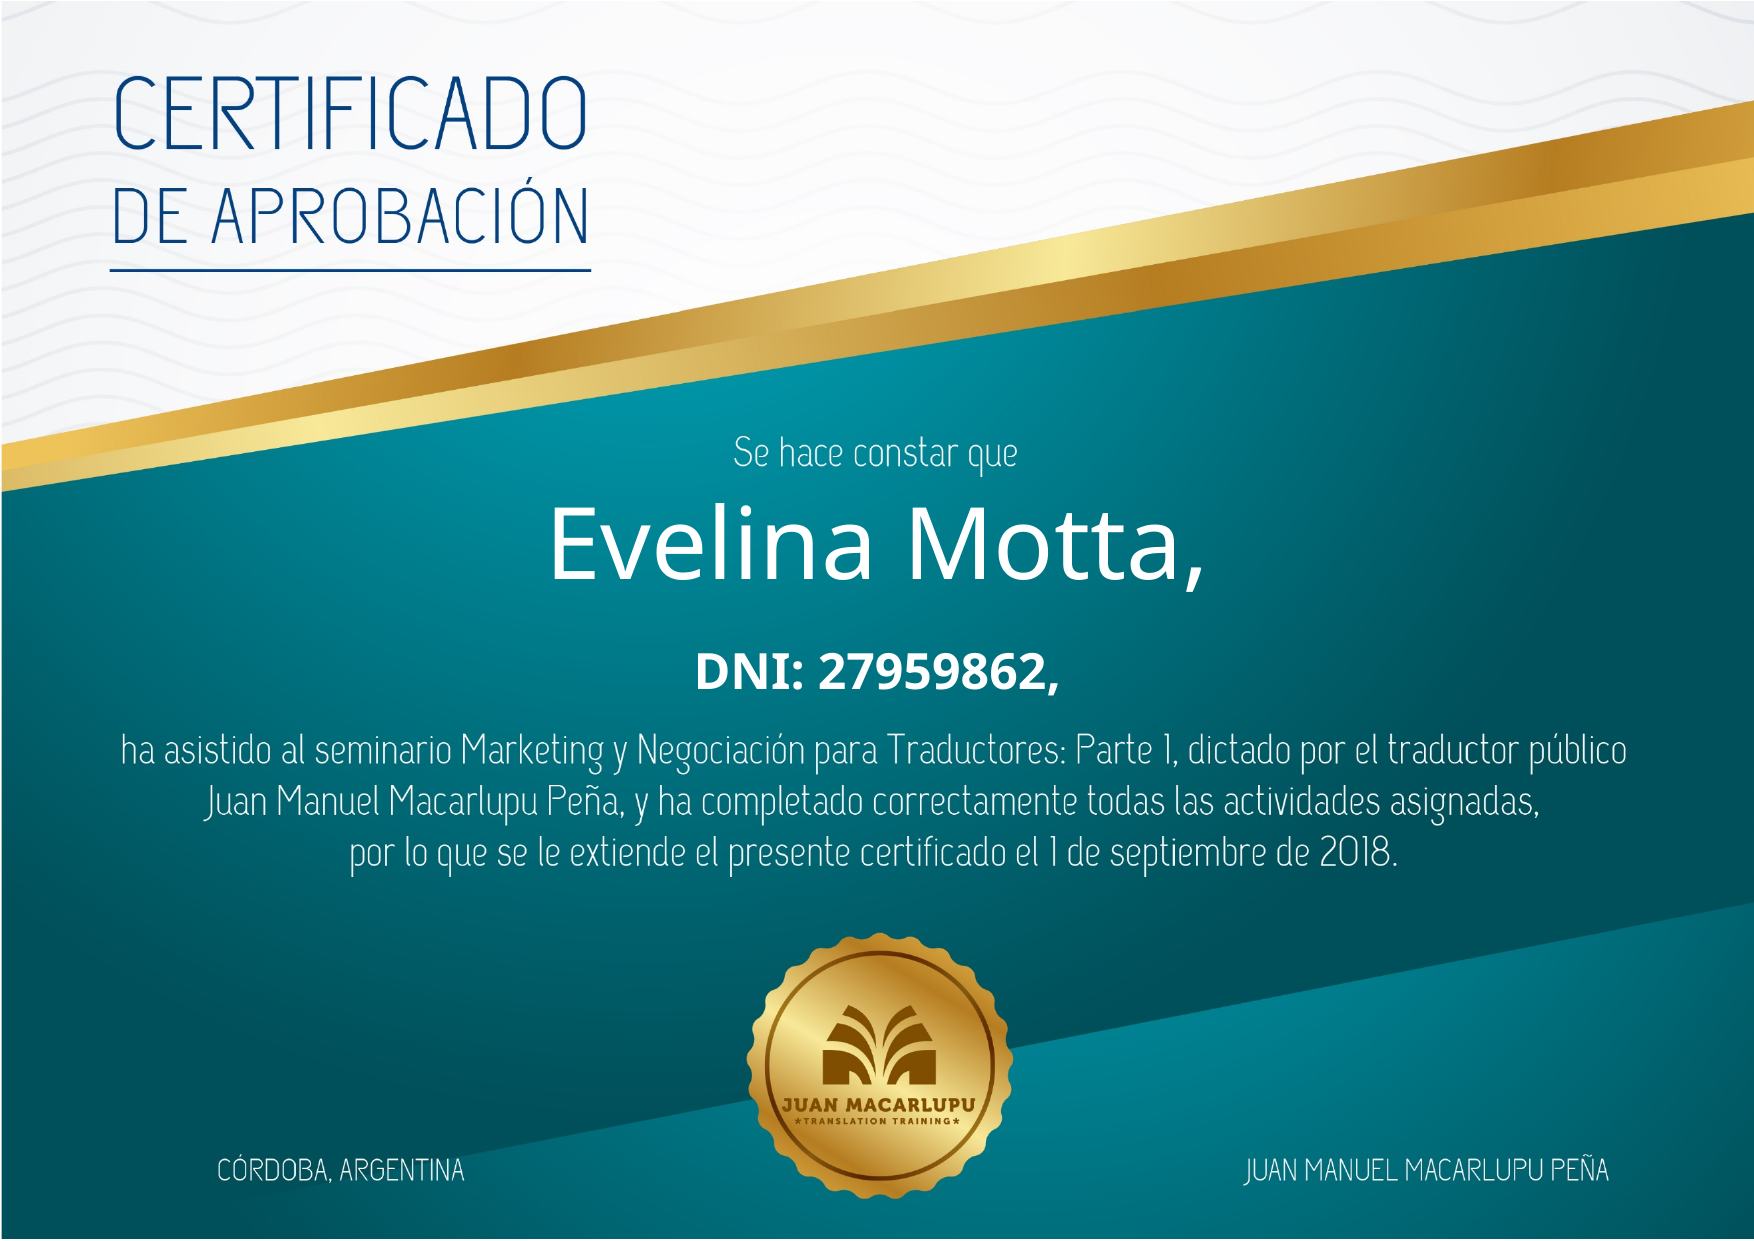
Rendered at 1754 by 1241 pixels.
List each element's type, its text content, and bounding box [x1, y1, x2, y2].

text DNI: 27959862, [148, 636, 1606, 704]
picture [1, 1, 1754, 1239]
text Evelina Motta, [148, 473, 1606, 609]
